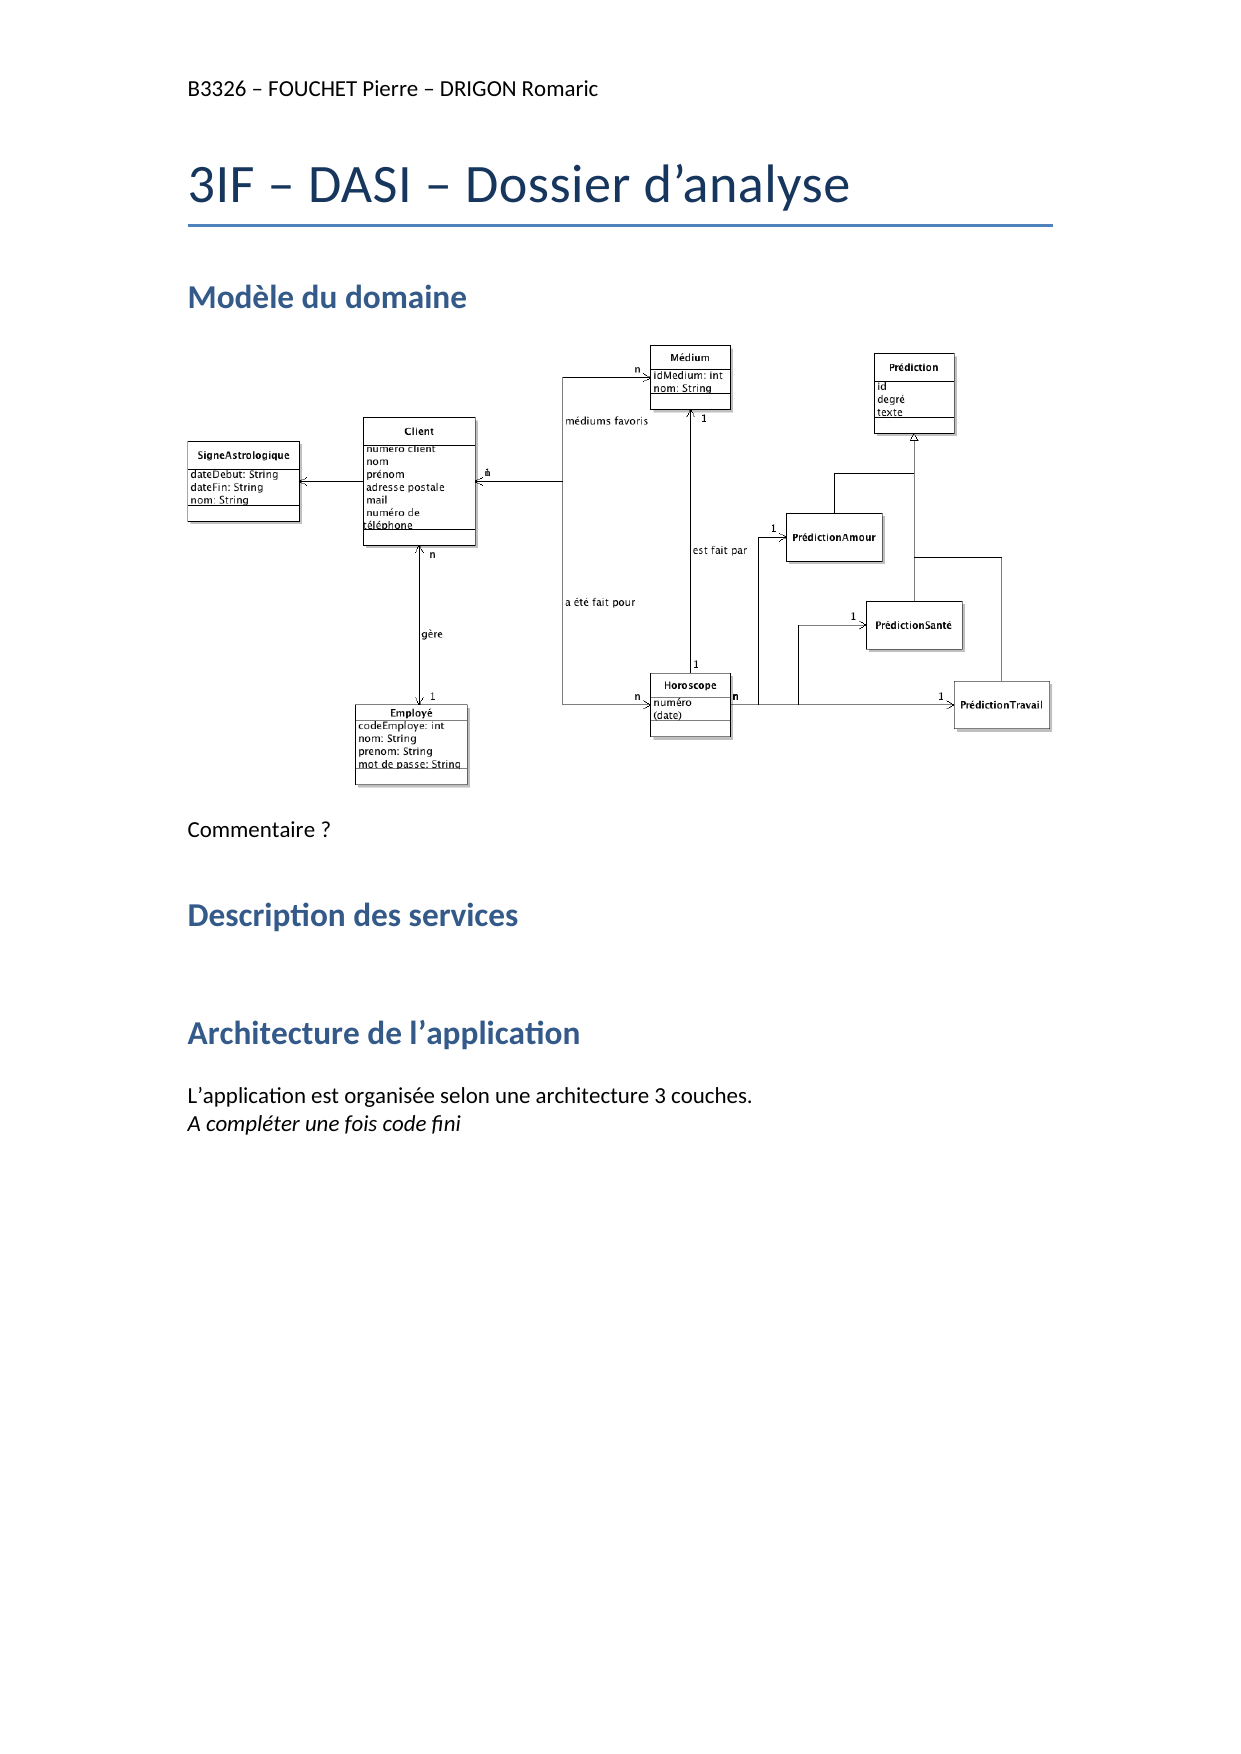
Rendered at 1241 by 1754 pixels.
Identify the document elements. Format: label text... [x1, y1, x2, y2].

subtitle Architecture de l’application [187, 1012, 1053, 1053]
title 3IF – DASI – Dossier d’analyse [187, 150, 1053, 227]
text Commentaire ? [187, 816, 1053, 844]
picture [187, 345, 1053, 788]
subtitle Modèle du domaine [187, 277, 1053, 317]
text L’application est organisée selon une architecture 3 couches. [187, 1081, 1053, 1109]
text A compléter une fois code fini [187, 1109, 1053, 1137]
subtitle Description des services [187, 894, 1053, 934]
